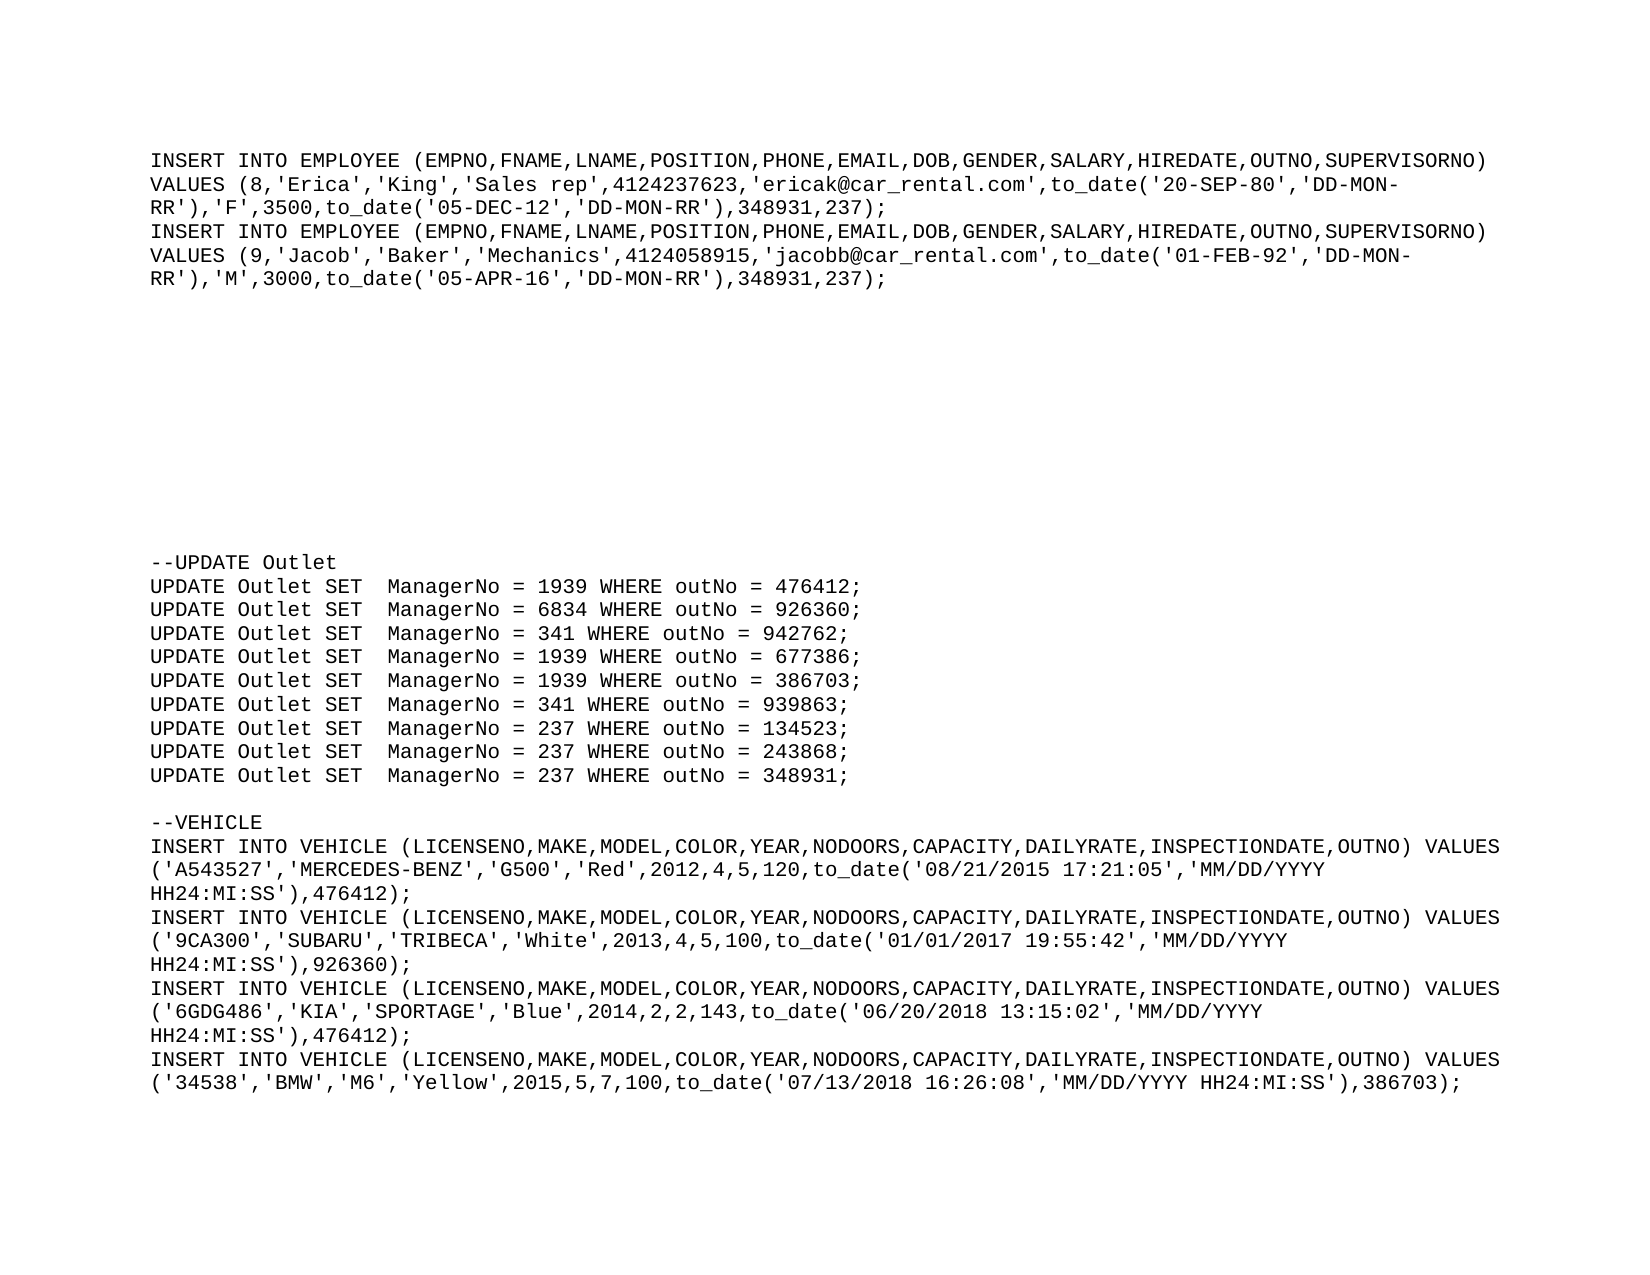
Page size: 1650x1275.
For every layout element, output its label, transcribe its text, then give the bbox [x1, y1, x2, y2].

text UPDATE Outlet SET ManagerNo = 237 WHERE outNo = 348931; [150, 765, 1500, 788]
text UPDATE Outlet SET ManagerNo = 1939 WHERE outNo = 386703; [150, 670, 1500, 694]
text INSERT INTO EMPLOYEE (EMPNO,FNAME,LNAME,POSITION,PHONE,EMAIL,DOB,GENDER,SALARY,HIREDATE,OUTNO,SUPERVISORNO) VALUES (8,'Erica','King','Sales rep',4124237623,'ericak@car_rental.com',to_date('20-SEP-80','DD-MON-RR'),'F',3500,to_date('05-DEC-12','DD-MON-RR'),348931,237); [150, 150, 1500, 221]
text UPDATE Outlet SET ManagerNo = 1939 WHERE outNo = 677386; [150, 647, 1500, 670]
text UPDATE Outlet SET ManagerNo = 1939 WHERE outNo = 476412; [150, 576, 1500, 599]
text INSERT INTO VEHICLE (LICENSENO,MAKE,MODEL,COLOR,YEAR,NODOORS,CAPACITY,DAILYRATE,INSPECTIONDATE,OUTNO) VALUES ('A543527','MERCEDES-BENZ','G500','Red',2012,4,5,120,to_date('08/21/2015 17:21:05','MM/DD/YYYY HH24:MI:SS'),476412); [150, 836, 1500, 907]
text UPDATE Outlet SET ManagerNo = 6834 WHERE outNo = 926360; [150, 599, 1500, 623]
text --UPDATE Outlet [150, 552, 1500, 576]
text INSERT INTO VEHICLE (LICENSENO,MAKE,MODEL,COLOR,YEAR,NODOORS,CAPACITY,DAILYRATE,INSPECTIONDATE,OUTNO) VALUES ('34538','BMW','M6','Yellow',2015,5,7,100,to_date('07/13/2018 16:26:08','MM/DD/YYYY HH24:MI:SS'),386703); [150, 1048, 1500, 1096]
text UPDATE Outlet SET ManagerNo = 237 WHERE outNo = 243868; [150, 741, 1500, 765]
text UPDATE Outlet SET ManagerNo = 341 WHERE outNo = 942762; [150, 623, 1500, 647]
text INSERT INTO VEHICLE (LICENSENO,MAKE,MODEL,COLOR,YEAR,NODOORS,CAPACITY,DAILYRATE,INSPECTIONDATE,OUTNO) VALUES ('6GDG486','KIA','SPORTAGE','Blue',2014,2,2,143,to_date('06/20/2018 13:15:02','MM/DD/YYYY HH24:MI:SS'),476412); [150, 978, 1500, 1048]
text UPDATE Outlet SET ManagerNo = 341 WHERE outNo = 939863; [150, 694, 1500, 717]
text INSERT INTO EMPLOYEE (EMPNO,FNAME,LNAME,POSITION,PHONE,EMAIL,DOB,GENDER,SALARY,HIREDATE,OUTNO,SUPERVISORNO) VALUES (9,'Jacob','Baker','Mechanics',4124058915,'jacobb@car_rental.com',to_date('01-FEB-92','DD-MON-RR'),'M',3000,to_date('05-APR-16','DD-MON-RR'),348931,237); [150, 221, 1500, 292]
text INSERT INTO VEHICLE (LICENSENO,MAKE,MODEL,COLOR,YEAR,NODOORS,CAPACITY,DAILYRATE,INSPECTIONDATE,OUTNO) VALUES ('9CA300','SUBARU','TRIBECA','White',2013,4,5,100,to_date('01/01/2017 19:55:42','MM/DD/YYYY HH24:MI:SS'),926360); [150, 907, 1500, 978]
text --VEHICLE [150, 812, 1500, 836]
text UPDATE Outlet SET ManagerNo = 237 WHERE outNo = 134523; [150, 717, 1500, 741]
